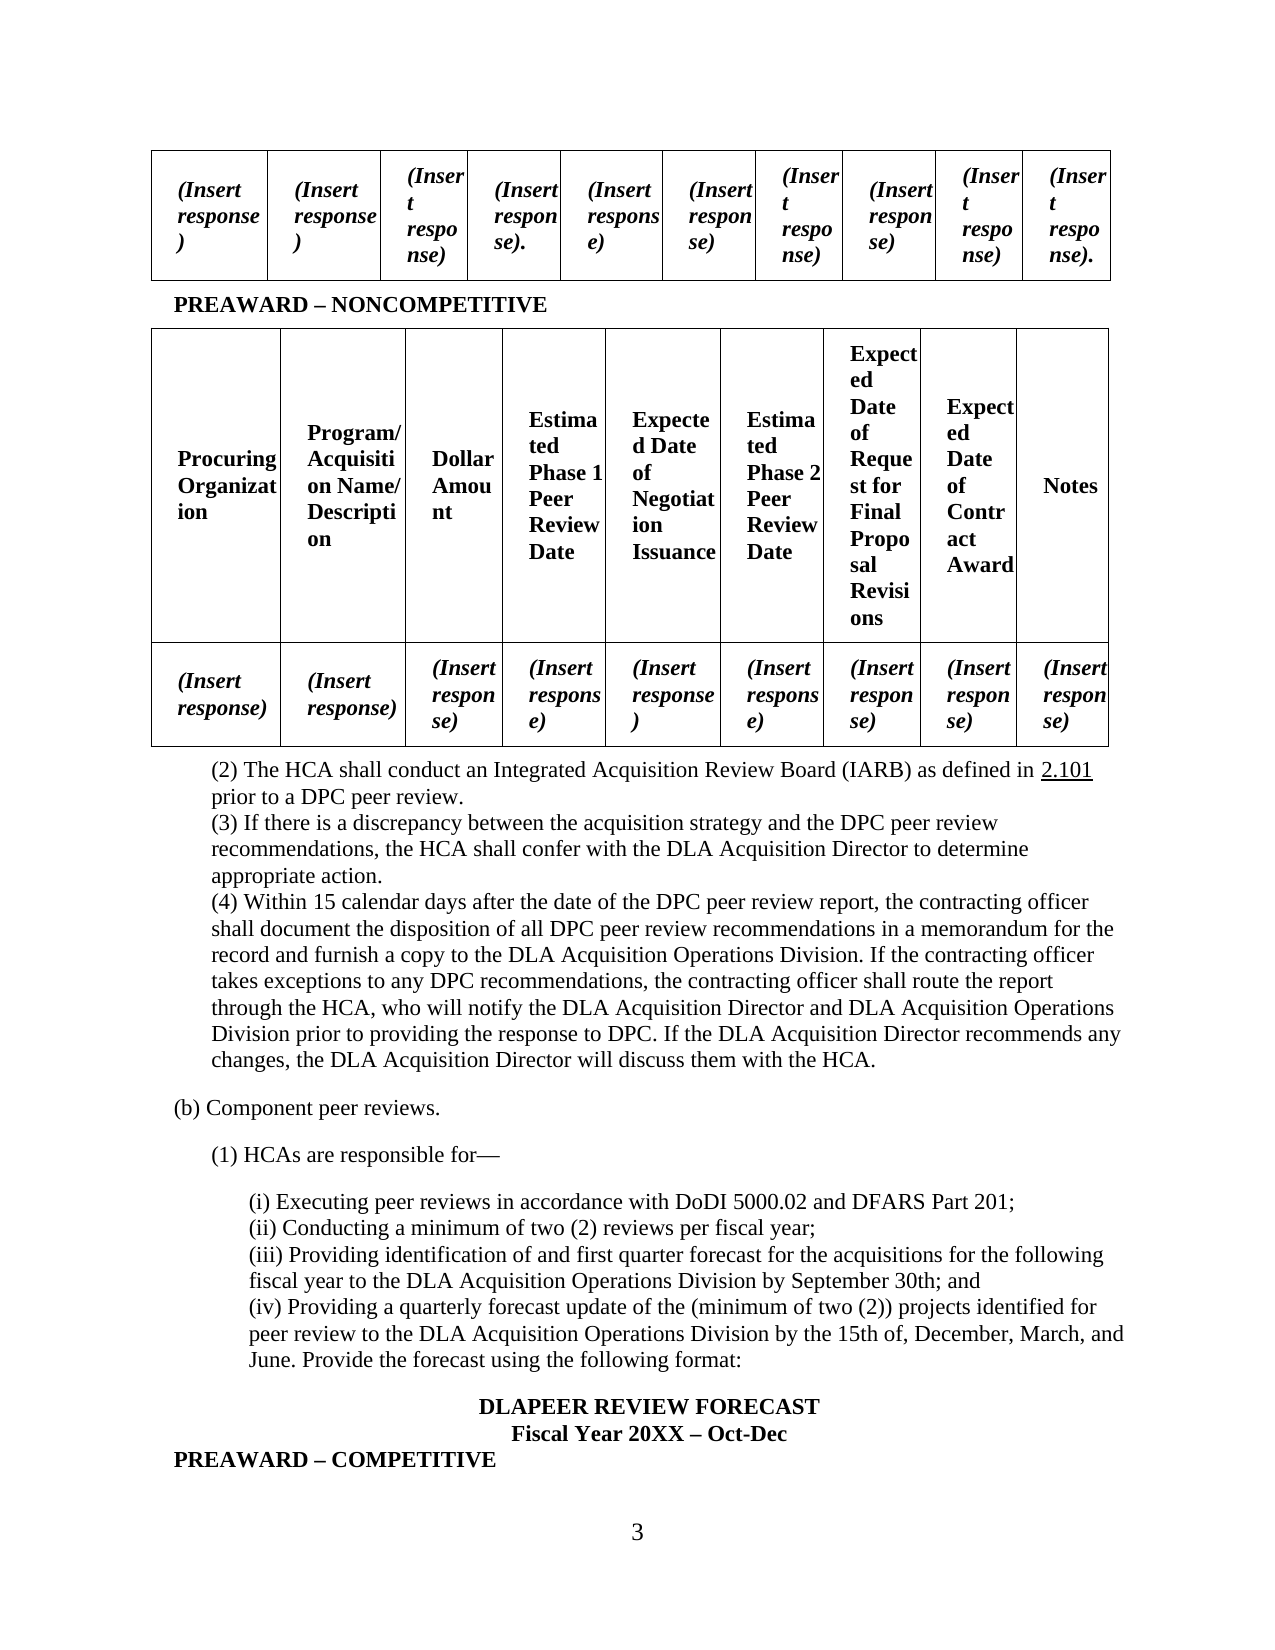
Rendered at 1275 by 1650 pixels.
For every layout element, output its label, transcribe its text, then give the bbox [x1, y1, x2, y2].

table_header Estimated Phase 2 Peer Review Date [721, 329, 823, 642]
table_cell (Insert response) [936, 151, 1022, 280]
table_header Estimated Phase 1 Peer Review Date [503, 329, 605, 642]
table_header Procuring Organization [152, 329, 280, 642]
text (i) Executing peer reviews in accordance with DoDI 5000.02 and DFARS Part 201; [238, 1177, 1135, 1214]
table_cell (Insert response) [381, 151, 467, 280]
table_cell (Insert response). [468, 151, 560, 280]
table_cell (Insert response) [503, 643, 605, 746]
table_cell (Insert response) [268, 151, 380, 280]
table_header Expected Date of Contract Award [921, 329, 1016, 642]
table_cell (Insert response) [281, 643, 405, 746]
text (2) The HCA shall conduct an Integrated Acquisition Review Board (IARB) as defined in 2.101 prior to a DPC peer review. [201, 746, 1135, 809]
table_header Dollar Amount [406, 329, 502, 642]
table_header Program/Acquisition Name/ Description [281, 329, 405, 642]
text PREAWARD – NONCOMPETITIVE [163, 280, 1135, 328]
table_cell (Insert response) [152, 151, 267, 280]
text (b) Component peer reviews. [163, 1083, 1135, 1130]
table_cell (Insert response) [561, 151, 662, 280]
table_cell (Insert response) [1017, 643, 1108, 746]
table_cell (Insert response) [756, 151, 842, 280]
text PREAWARD – COMPETITIVE [163, 1446, 1135, 1483]
table_cell (Insert response) [406, 643, 502, 746]
text (iv) Providing a quarterly forecast update of the (minimum of two (2)) projects identified for peer review to the DLA Acquisition Operations Division by the 15th of, December, March, and June. Provide the forecast using the following format: [238, 1293, 1135, 1383]
table_header Expected Date of Request for Final Proposal Revisions [824, 329, 920, 642]
table_cell (Insert response) [824, 643, 920, 746]
table_cell (Insert response) [843, 151, 935, 280]
text Fiscal Year 20XX – Oct-Dec [163, 1419, 1135, 1446]
table_cell (Insert response) [921, 643, 1016, 746]
table_cell (Insert response). [1023, 151, 1110, 280]
text (4) Within 15 calendar days after the date of the DPC peer review report, the contracting officer shall document the disposition of all DPC peer review recommendations in a memorandum for the record and furnish a copy to the DLA Acquisition Operations Division. If the contracting officer takes exceptions to any DPC recommendations, the contracting officer shall route the report through the HCA, who will notify the DLA Acquisition Director and DLA Acquisition Operations Division prior to providing the response to DPC. If the DLA Acquisition Director recommends any changes, the DLA Acquisition Director will discuss them with the HCA. [201, 888, 1135, 1083]
text (ii) Conducting a minimum of two (2) reviews per fiscal year; [238, 1214, 1135, 1241]
table_header Notes [1017, 329, 1108, 642]
text (iii) Providing identification of and first quarter forecast for the acquisitions for the following fiscal year to the DLA Acquisition Operations Division by September 30th; and [238, 1241, 1135, 1293]
table_cell (Insert response) [606, 643, 720, 746]
text DLAPEER REVIEW FORECAST [163, 1383, 1135, 1419]
text (1) HCAs are responsible for— [201, 1130, 1135, 1177]
text (3) If there is a discrepancy between the acquisition strategy and the DPC peer review recommendations, the HCA shall confer with the DLA Acquisition Director to determine appropriate action. [201, 809, 1135, 888]
table_cell (Insert response) [152, 643, 280, 746]
table_cell (Insert response) [721, 643, 823, 746]
table_cell (Insert response) [663, 151, 755, 280]
table_header Expected Date of Negotiation Issuance [606, 329, 720, 642]
